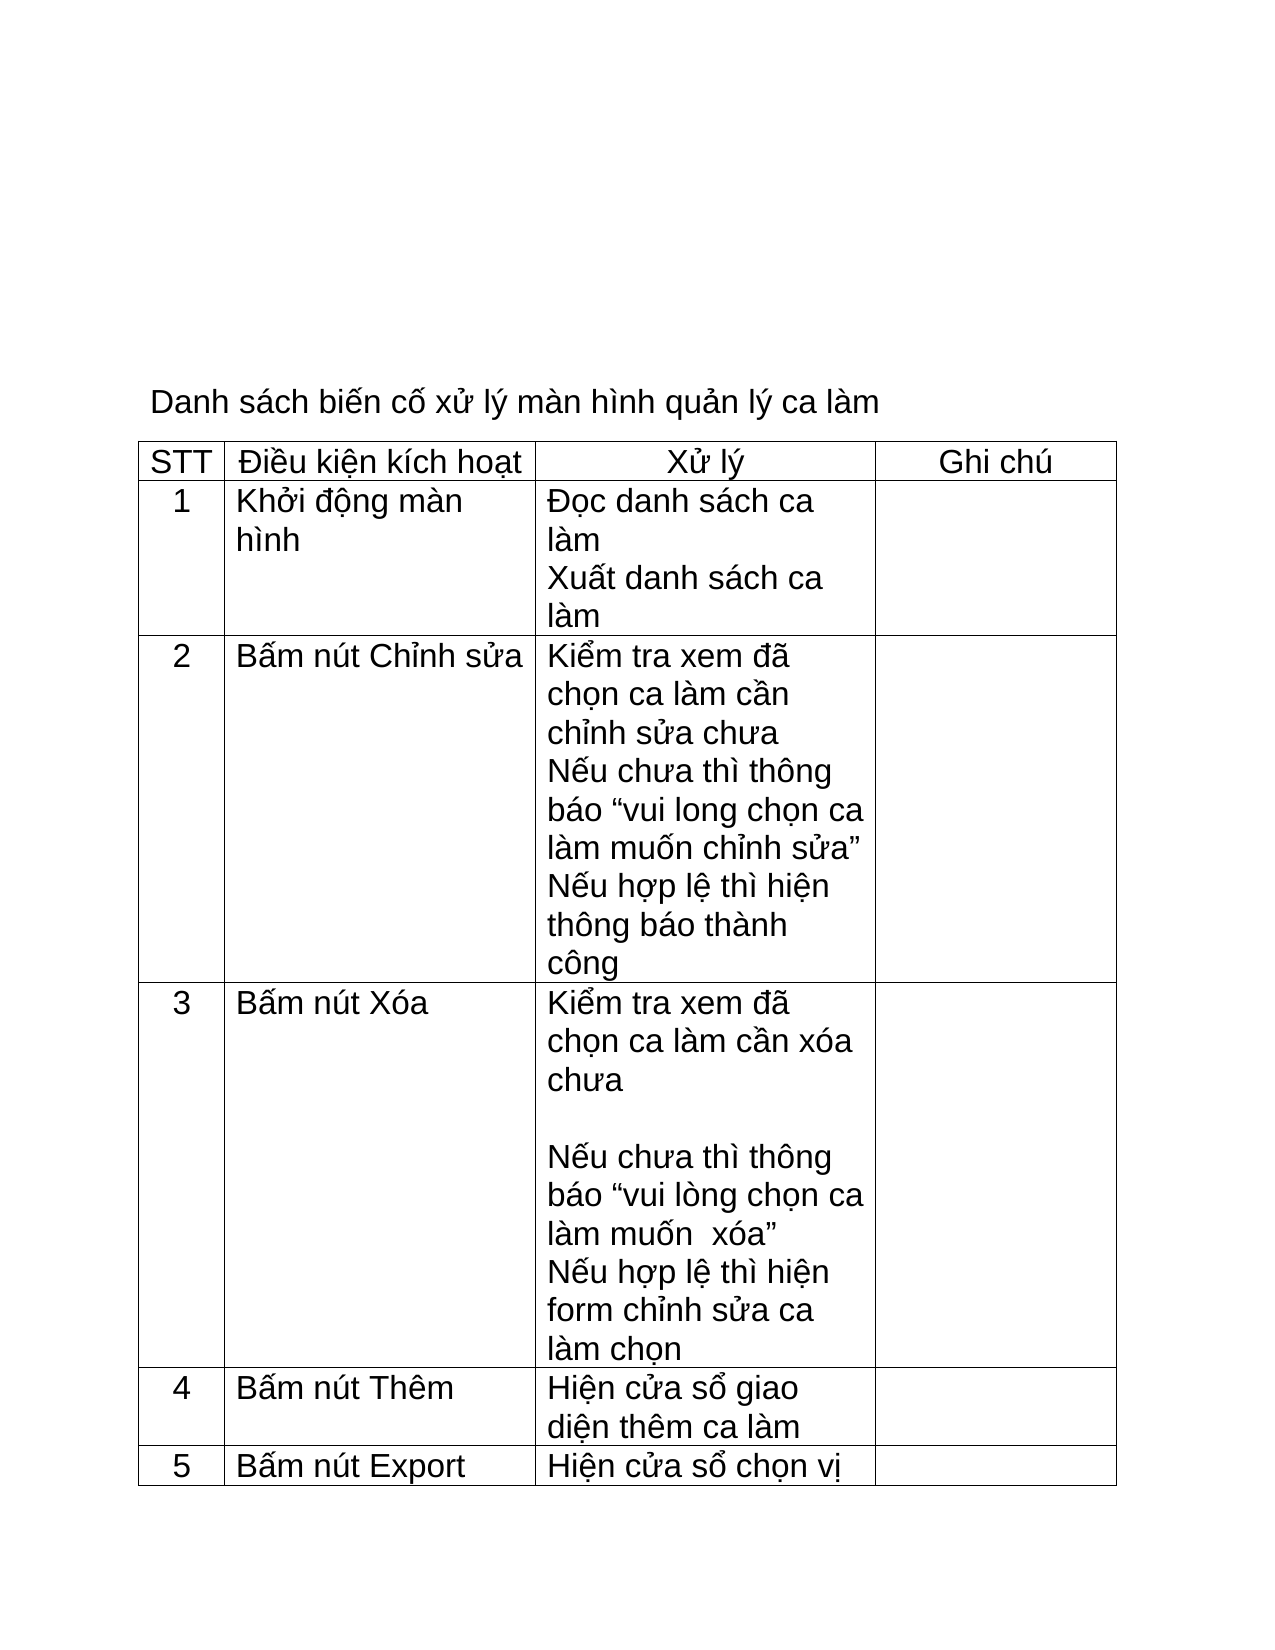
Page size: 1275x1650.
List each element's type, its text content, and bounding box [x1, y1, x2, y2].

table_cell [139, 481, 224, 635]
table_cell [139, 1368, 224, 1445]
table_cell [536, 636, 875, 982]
text Danh sách biến cố xử lý màn hình quản lý ca làm [150, 382, 1125, 421]
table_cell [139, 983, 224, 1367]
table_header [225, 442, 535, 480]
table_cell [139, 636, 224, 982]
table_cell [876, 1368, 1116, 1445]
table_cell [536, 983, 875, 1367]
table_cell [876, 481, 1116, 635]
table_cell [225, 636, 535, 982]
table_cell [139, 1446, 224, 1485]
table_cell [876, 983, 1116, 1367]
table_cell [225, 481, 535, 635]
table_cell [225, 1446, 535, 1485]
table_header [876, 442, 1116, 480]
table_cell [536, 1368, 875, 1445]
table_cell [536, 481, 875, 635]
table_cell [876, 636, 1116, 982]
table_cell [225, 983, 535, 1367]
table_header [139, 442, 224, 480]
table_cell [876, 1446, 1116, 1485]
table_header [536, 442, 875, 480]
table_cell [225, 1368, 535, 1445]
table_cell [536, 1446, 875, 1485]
